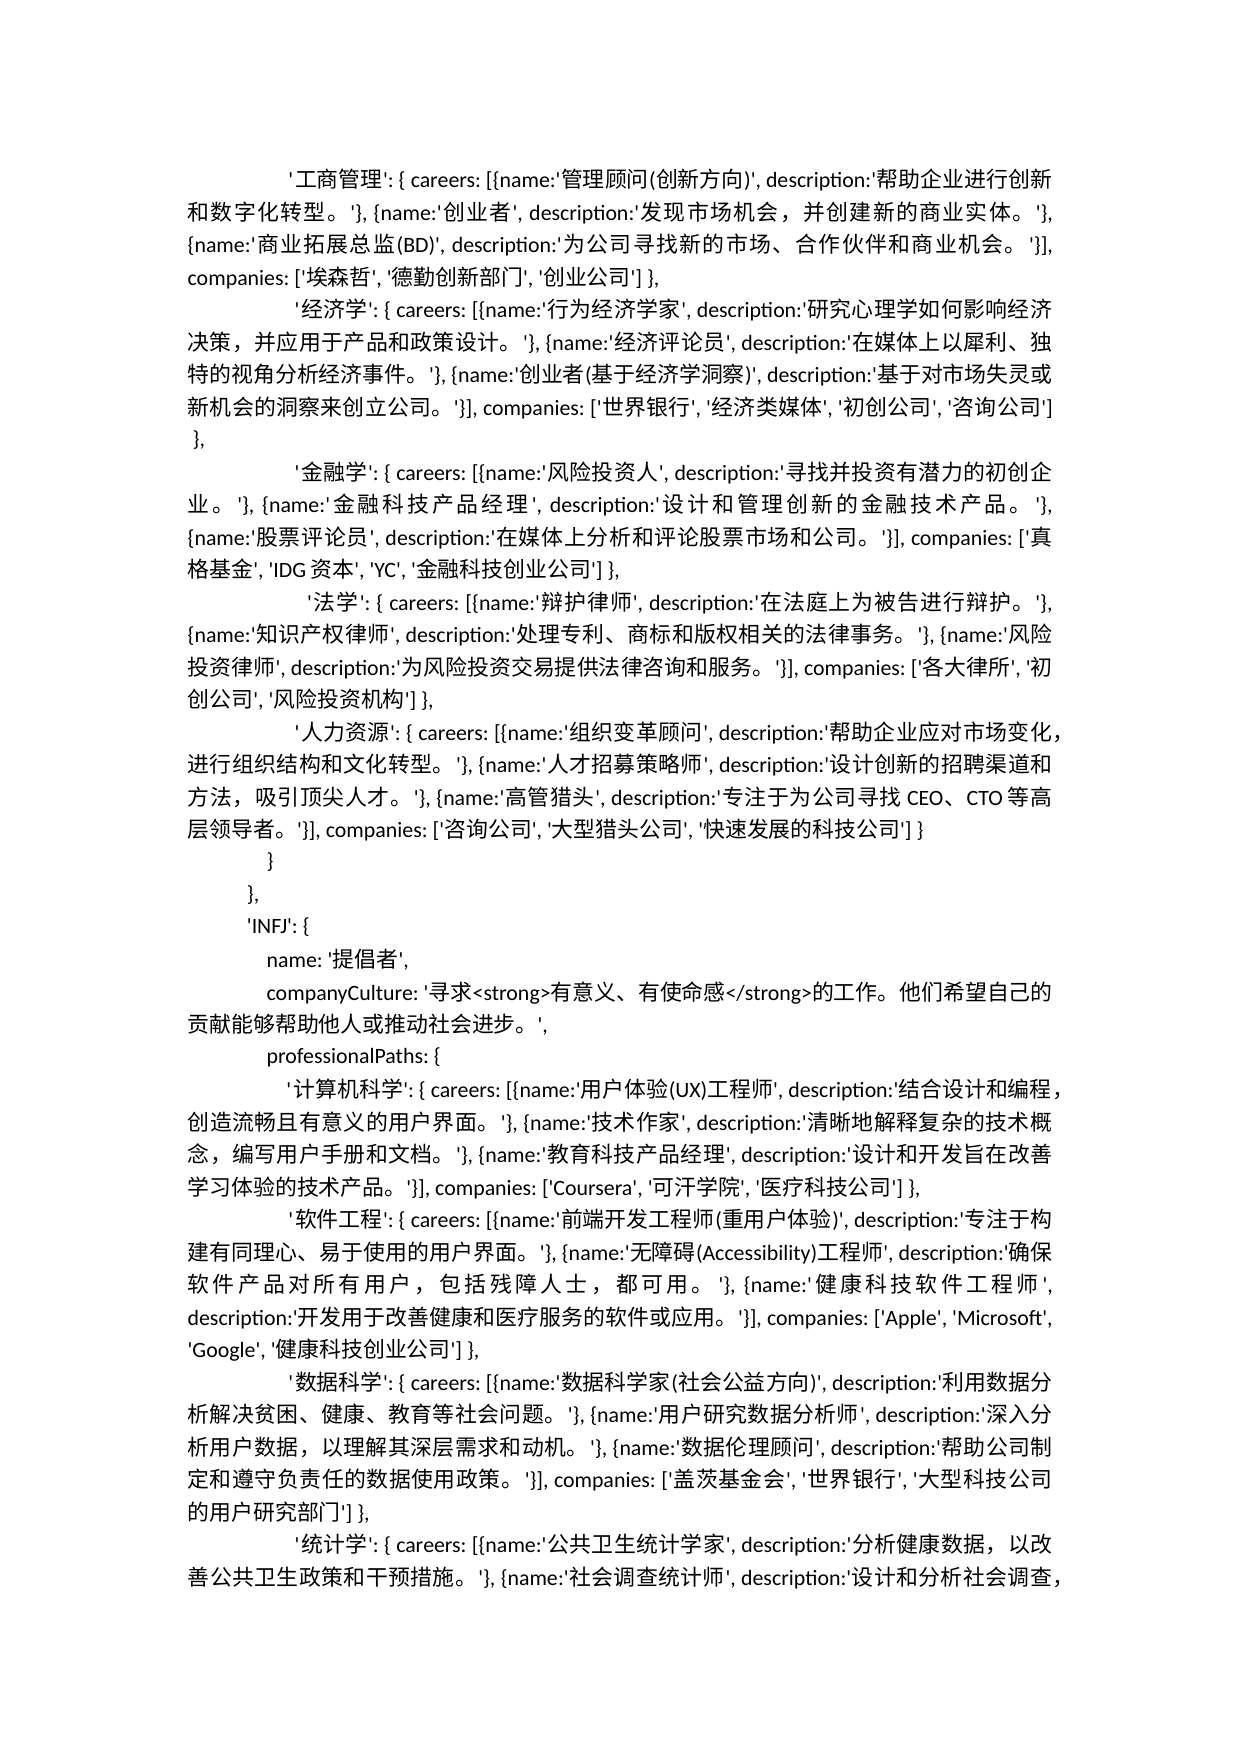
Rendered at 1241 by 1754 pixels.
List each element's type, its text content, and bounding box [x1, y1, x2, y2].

text '人力资源': { careers: [{name:'组织变革顾问', description:'帮助企业应对市场变化，进行组织结构和文化转型。'}, {name:'人才招募策略师', description:'设计创新的招聘渠道和方法，吸引顶尖人才。'}, {name:'高管猎头', description:'专注于为公司寻找CEO、CTO等高层领导者。'}], companies: ['咨询公司', '大型猎头公司', '快速发展的科技公司'] } [187, 714, 1053, 844]
text companyCulture: '寻求<strong>有意义、有使命感</strong>的工作。他们希望自己的贡献能够帮助他人或推动社会进步。', [187, 974, 1053, 1039]
text '数据科学': { careers: [{name:'数据科学家(社会公益方向)', description:'利用数据分析解决贫困、健康、教育等社会问题。'}, {name:'用户研究数据分析师', description:'深入分析用户数据，以理解其深层需求和动机。'}, {name:'数据伦理顾问', description:'帮助公司制定和遵守负责任的数据使用政策。'}], companies: ['盖茨基金会', '世界银行', '大型科技公司的用户研究部门'] }, [187, 1364, 1053, 1527]
text '法学': { careers: [{name:'辩护律师', description:'在法庭上为被告进行辩护。'}, {name:'知识产权律师', description:'处理专利、商标和版权相关的法律事务。'}, {name:'风险投资律师', description:'为风险投资交易提供法律咨询和服务。'}], companies: ['各大律所', '初创公司', '风险投资机构'] }, [187, 584, 1053, 714]
text '计算机科学': { careers: [{name:'用户体验(UX)工程师', description:'结合设计和编程，创造流畅且有意义的用户界面。'}, {name:'技术作家', description:'清晰地解释复杂的技术概念，编写用户手册和文档。'}, {name:'教育科技产品经理', description:'设计和开发旨在改善学习体验的技术产品。'}], companies: ['Coursera', '可汗学院', '医疗科技公司'] }, [187, 1072, 1053, 1202]
text } [187, 844, 1053, 877]
text '工商管理': { careers: [{name:'管理顾问(创新方向)', description:'帮助企业进行创新和数字化转型。'}, {name:'创业者', description:'发现市场机会，并创建新的商业实体。'}, {name:'商业拓展总监(BD)', description:'为公司寻找新的市场、合作伙伴和商业机会。'}], companies: ['埃森哲', '德勤创新部门', '创业公司'] }, [187, 162, 1053, 292]
text 'INFJ': { [187, 909, 1053, 942]
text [187, 1527, 1053, 1592]
text }, [187, 877, 1053, 909]
text '经济学': { careers: [{name:'行为经济学家', description:'研究心理学如何影响经济决策，并应用于产品和政策设计。'}, {name:'经济评论员', description:'在媒体上以犀利、独特的视角分析经济事件。'}, {name:'创业者(基于经济学洞察)', description:'基于对市场失灵或新机会的洞察来创立公司。'}], companies: ['世界银行', '经济类媒体', '初创公司', '咨询公司'] }, [187, 292, 1053, 454]
text professionalPaths: { [187, 1039, 1053, 1072]
text '金融学': { careers: [{name:'风险投资人', description:'寻找并投资有潜力的初创企业。'}, {name:'金融科技产品经理', description:'设计和管理创新的金融技术产品。'}, {name:'股票评论员', description:'在媒体上分析和评论股票市场和公司。'}], companies: ['真格基金', 'IDG资本', 'YC', '金融科技创业公司'] }, [187, 454, 1053, 584]
text name: '提倡者', [187, 942, 1053, 974]
text '软件工程': { careers: [{name:'前端开发工程师(重用户体验)', description:'专注于构建有同理心、易于使用的用户界面。'}, {name:'无障碍(Accessibility)工程师', description:'确保软件产品对所有用户，包括残障人士，都可用。'}, {name:'健康科技软件工程师', description:'开发用于改善健康和医疗服务的软件或应用。'}], companies: ['Apple', 'Microsoft', 'Google', '健康科技创业公司'] }, [187, 1202, 1053, 1364]
